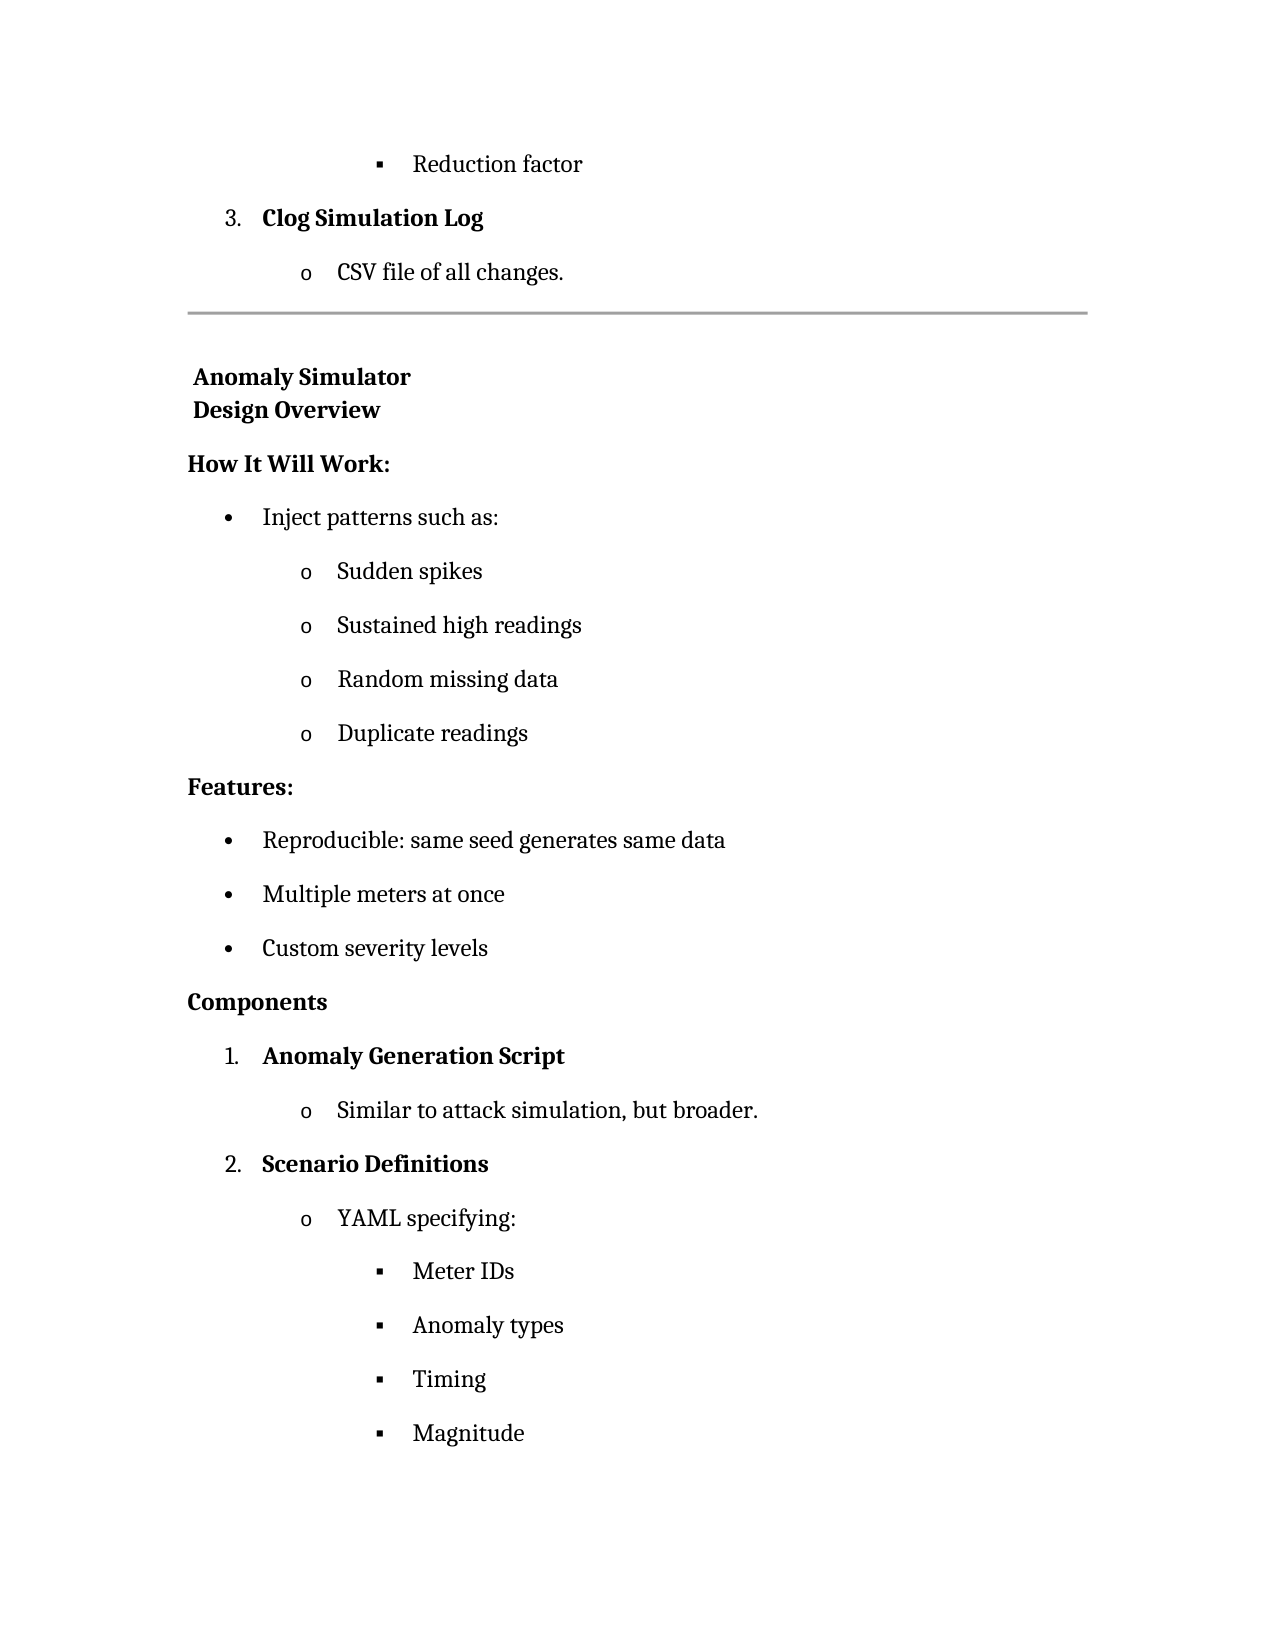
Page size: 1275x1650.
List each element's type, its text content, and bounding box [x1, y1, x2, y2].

list Sudden spikes [300, 557, 1087, 586]
list YAML specifying: [300, 1203, 1087, 1232]
list Anomaly Generation Script [225, 1042, 1087, 1071]
list Sustained high readings [300, 611, 1087, 640]
text Components [187, 988, 1087, 1017]
list Inject patterns such as: [225, 503, 1087, 532]
text How It Will Work: [187, 449, 1087, 478]
list Magnitude [375, 1419, 1087, 1448]
text Anomaly Simulator Design Overview [187, 363, 1087, 424]
list Timing [375, 1365, 1087, 1394]
list Duplicate readings [300, 719, 1087, 747]
list CSV file of all changes. [300, 258, 1087, 286]
list Meter IDs [375, 1257, 1087, 1286]
list Custom severity levels [225, 934, 1087, 963]
list Reduction factor [375, 150, 1087, 179]
list Scenario Definitions [225, 1149, 1087, 1178]
text Features: [187, 773, 1087, 801]
list Random missing data [300, 665, 1087, 694]
list Anomaly types [375, 1311, 1087, 1340]
list Multiple meters at once [225, 880, 1087, 909]
list Clog Simulation Log [225, 204, 1087, 233]
list Reproducible: same seed generates same data [225, 826, 1087, 855]
list Similar to attack simulation, but broader. [300, 1096, 1087, 1124]
